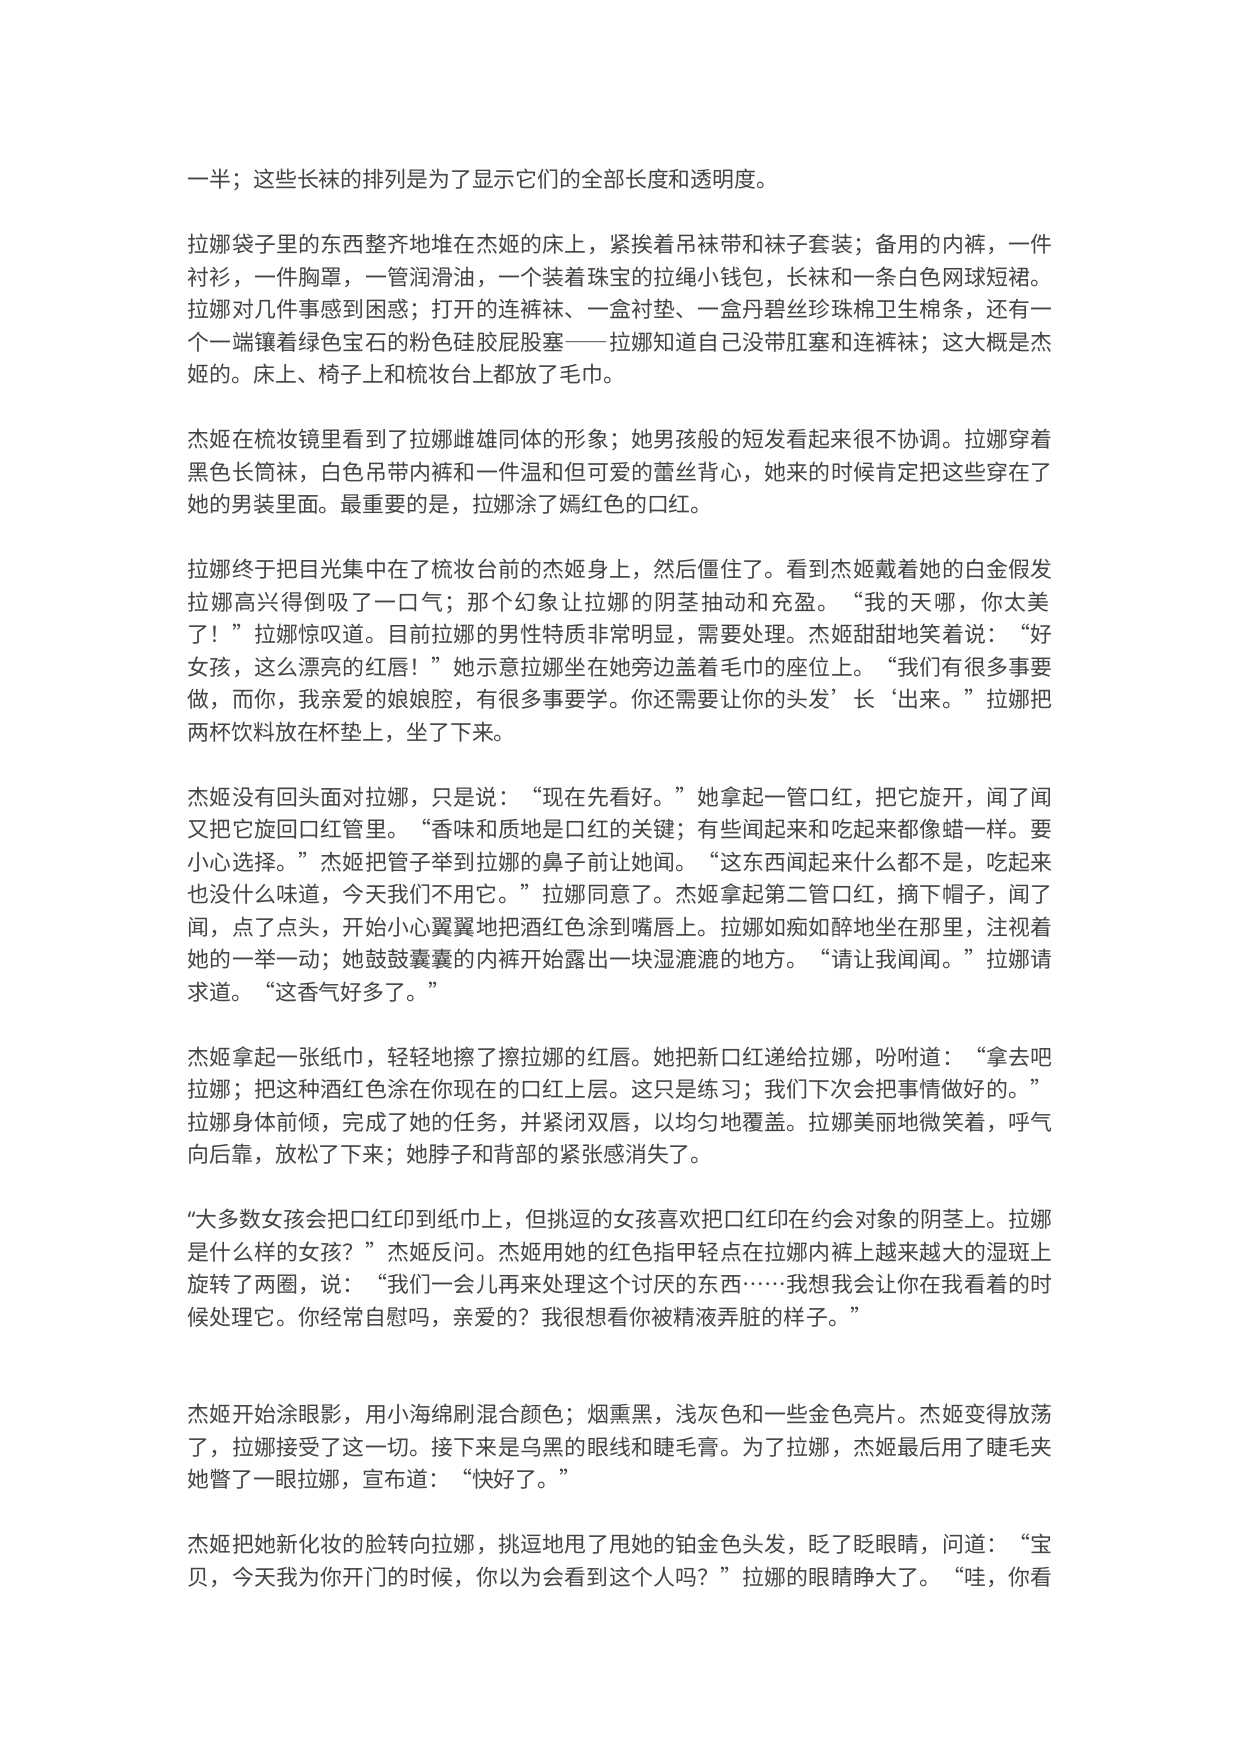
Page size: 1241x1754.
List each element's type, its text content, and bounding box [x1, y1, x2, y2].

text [187, 162, 1053, 697]
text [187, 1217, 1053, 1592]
